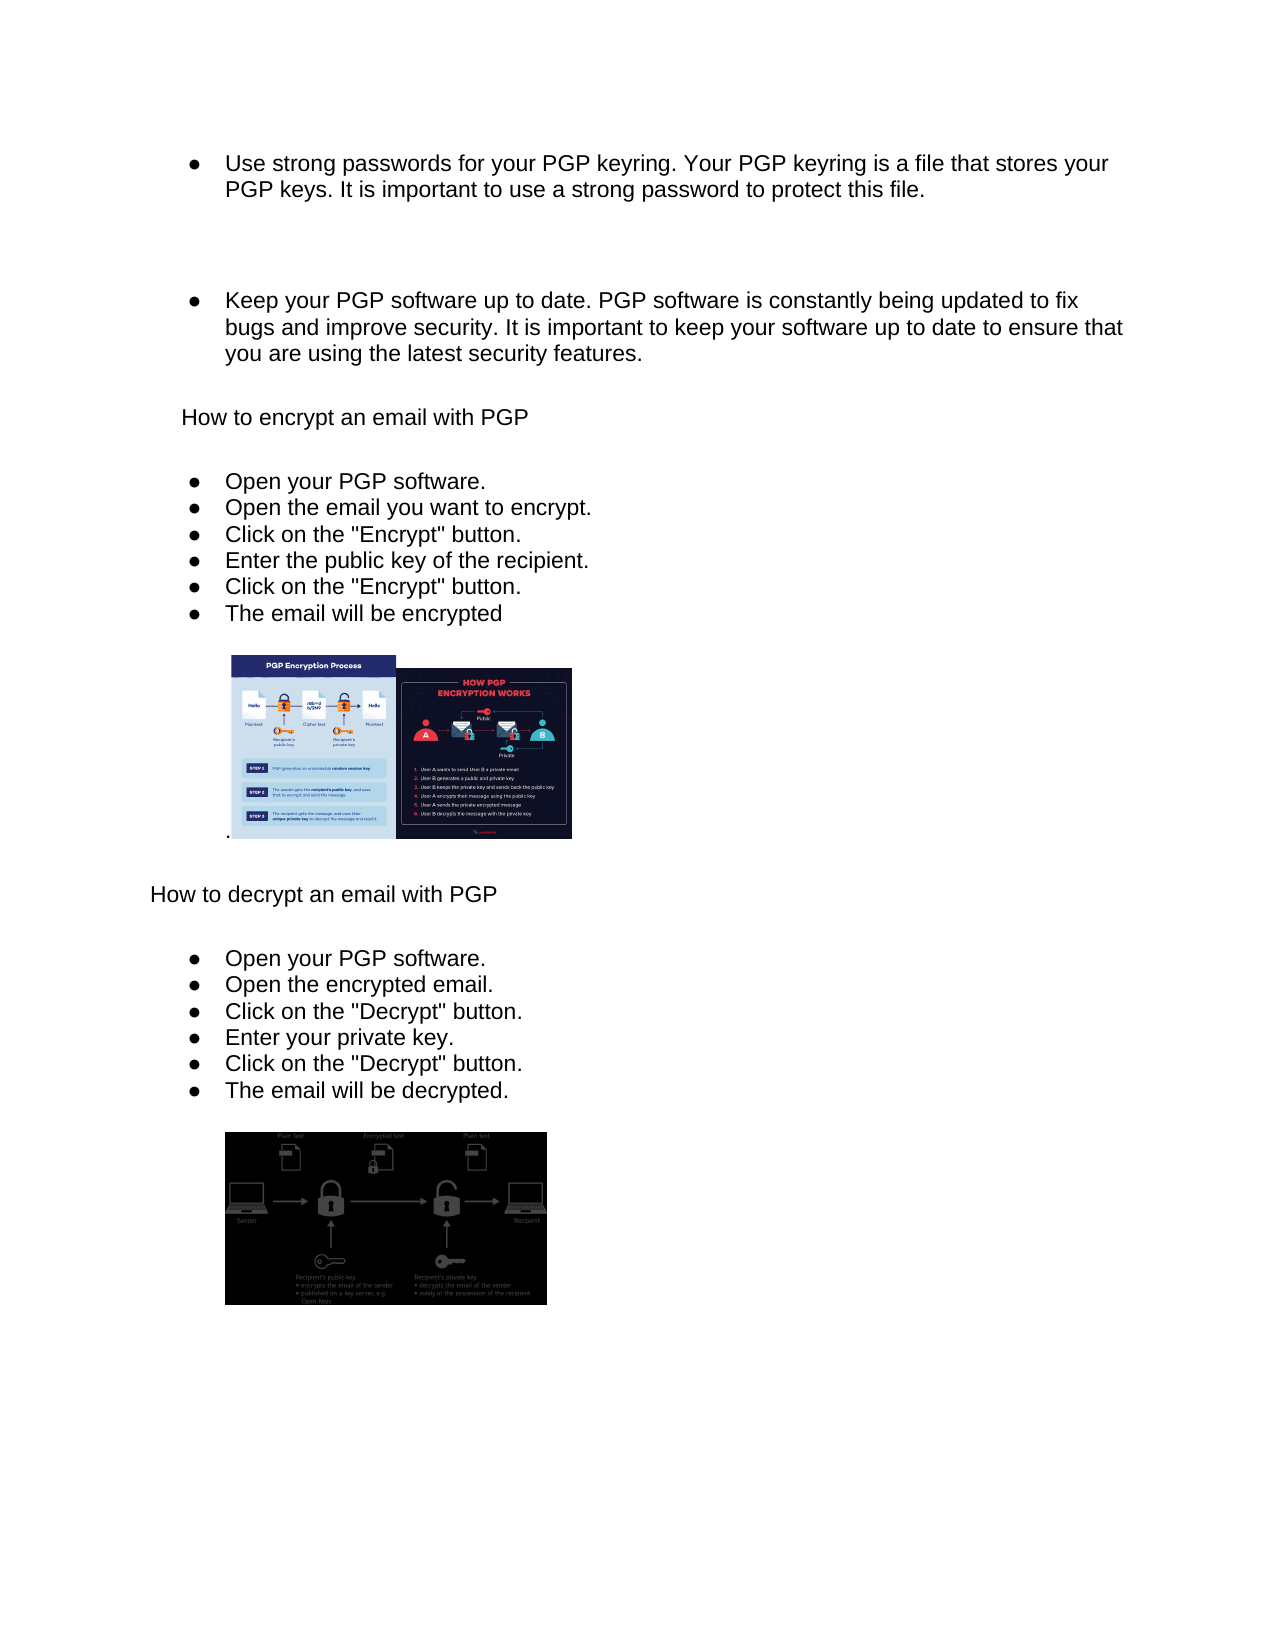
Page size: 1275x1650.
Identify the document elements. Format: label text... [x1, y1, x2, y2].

picture [231, 655, 572, 839]
list Use strong passwords for your PGP keyring. Your PGP keyring is a file that stores your PGP keys. It is important to use a strong password to protect this file. [187, 150, 1125, 203]
list Enter the public key of the recipient. [187, 547, 1125, 573]
list The email will be decrypted. [187, 1077, 1125, 1103]
picture [225, 1132, 547, 1305]
list Keep your PGP software up to date. PGP software is constantly being updated to fix bugs and improve security. It is important to keep your software up to date to ensure that you are using the latest security features. [187, 287, 1125, 366]
text How to encrypt an email with PGP [150, 404, 1125, 430]
list Click on the "Decrypt" button. [187, 1050, 1125, 1077]
list Open the encrypted email. [187, 971, 1125, 998]
list Open your PGP software. [187, 945, 1125, 971]
list Click on the "Encrypt" button. [187, 521, 1125, 547]
list Click on the "Decrypt" button. [187, 998, 1125, 1024]
list Click on the "Encrypt" button. [187, 573, 1125, 599]
list Enter your private key. [187, 1024, 1125, 1050]
text How to decrypt an email with PGP [150, 881, 1125, 907]
list The email will be encrypted [187, 599, 1125, 626]
list Open the email you want to encrypt. [187, 494, 1125, 521]
list Open your PGP software. [187, 468, 1125, 494]
